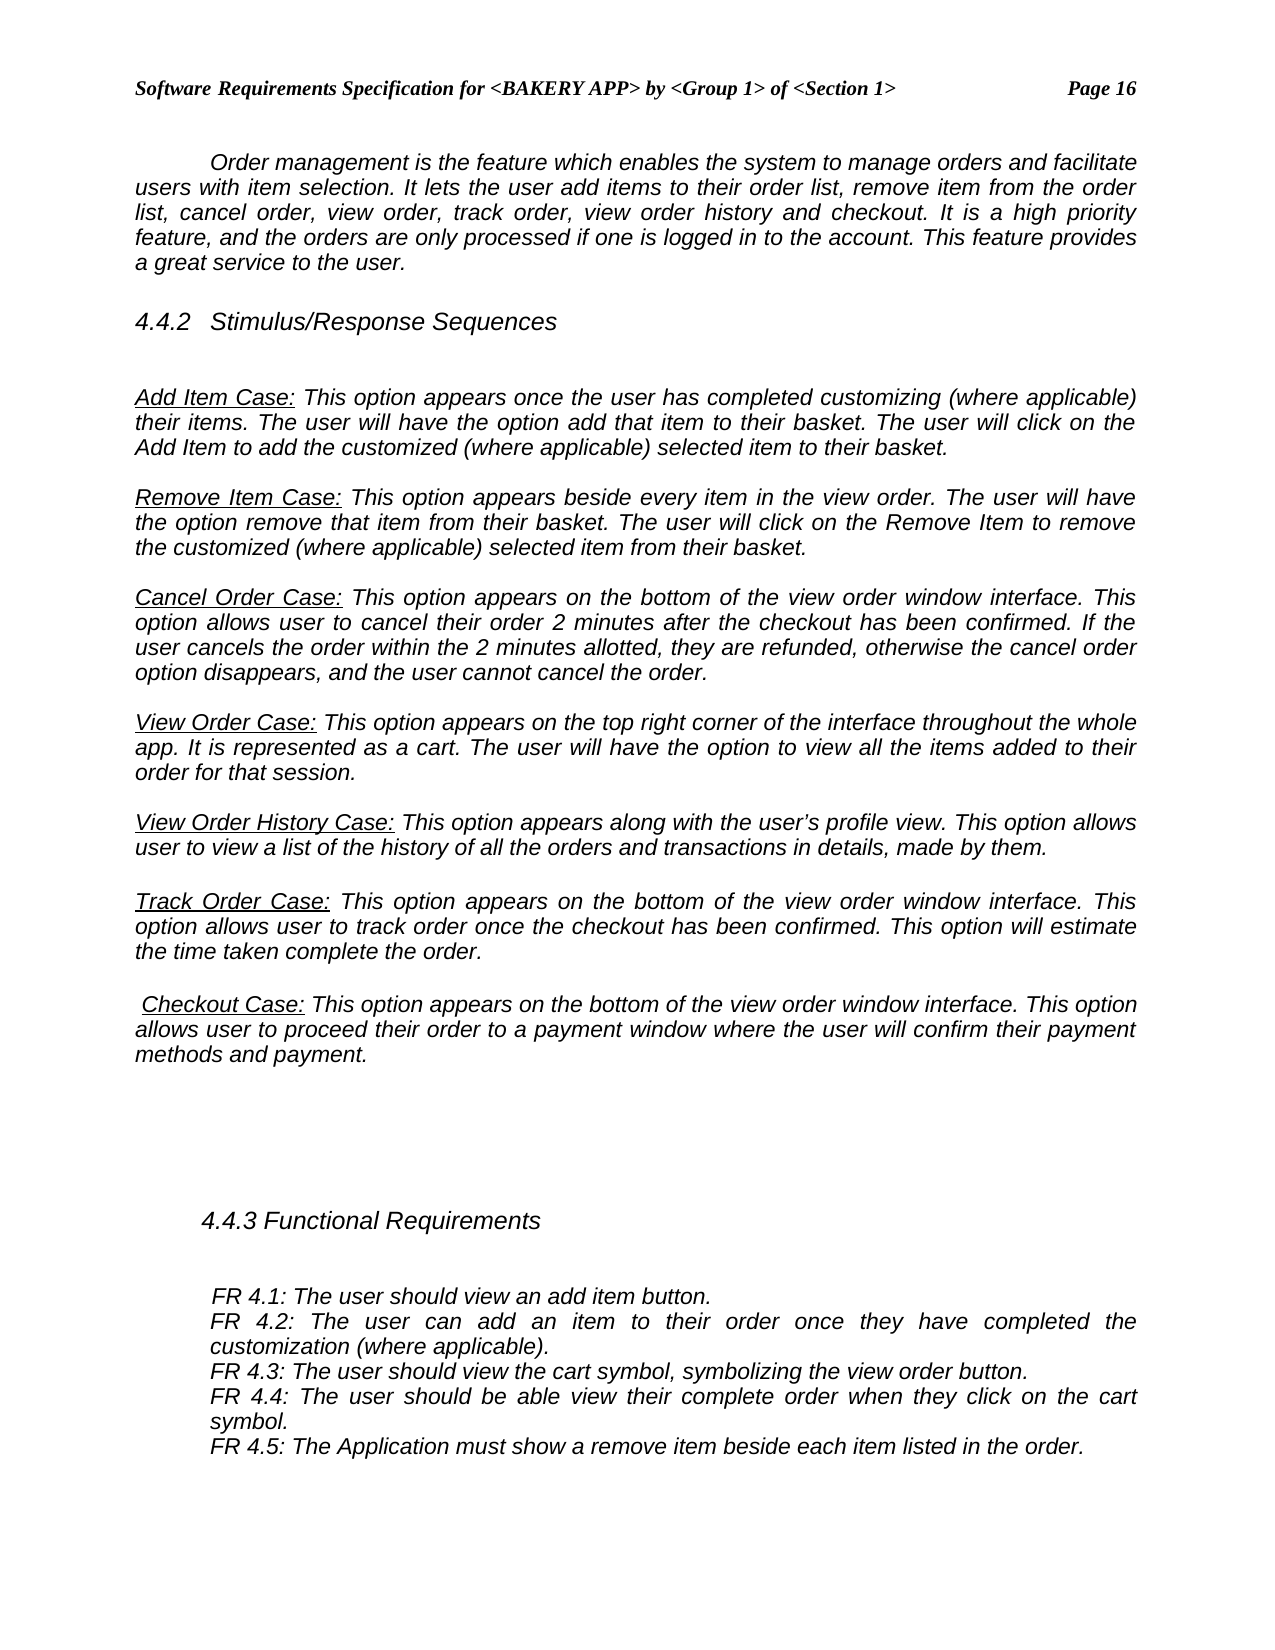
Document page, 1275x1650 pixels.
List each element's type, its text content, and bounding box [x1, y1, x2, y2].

text View Order History Case: This option appears along with the user’s profile view. This option allows user to view a list of the history of all the orders and transactions in details, made by them. [135, 810, 1140, 860]
text Order management is the feature which enables the system to manage orders and facilitate users with item selection. It lets the user add items to their order list, remove item from the order list, cancel order, view order, track order, view order history and checkout. It is a high priority feature, and the orders are only processed if one is logged in to the account. This feature provides a great service to the user. [135, 150, 1140, 275]
text FR 4.5: The Application must show a remove item beside each item listed in the order. [135, 1434, 1140, 1459]
text View Order Case: This option appears on the top right corner of the interface throughout the whole app. It is represented as a cart. The user will have the option to view all the items added to their order for that session. [135, 710, 1140, 785]
text FR 4.2: The user can add an item to their order once they have completed the customization (where applicable). [210, 1309, 1140, 1359]
text Add Item Case: This option appears once the user has completed customizing (where applicable) their items. The user will have the option add that item to their basket. The user will click on the Add Item to add the customized (where applicable) selected item to their basket. [135, 385, 1140, 460]
text Track Order Case: This option appears on the bottom of the view order window interface. This option allows user to track order once the checkout has been confirmed. This option will estimate the time taken complete the order. [135, 889, 1140, 964]
text FR 4.1: The user should view an add item button. [135, 1284, 1140, 1309]
text 4.4.3 Functional Requirements [201, 1209, 1140, 1234]
text Remove Item Case: This option appears beside every item in the view order. The user will have the option remove that item from their basket. The user will click on the Remove Item to remove the customized (where applicable) selected item from their basket. [135, 485, 1140, 560]
text 4.4.2 Stimulus/Response Sequences [135, 310, 1140, 335]
text Checkout Case: This option appears on the bottom of the view order window interface. This option allows user to proceed their order to a payment window where the user will confirm their payment methods and payment. [135, 993, 1140, 1068]
text FR 4.3: The user should view the cart symbol, symbolizing the view order button. [135, 1359, 1140, 1384]
text FR 4.4: The user should be able view their complete order when they click on the cart symbol. [210, 1384, 1140, 1434]
text Cancel Order Case: This option appears on the bottom of the view order window interface. This option allows user to cancel their order 2 minutes after the checkout has been confirmed. If the user cancels the order within the 2 minutes allotted, they are refunded, otherwise the cancel order option disappears, and the user cannot cancel the order. [135, 585, 1140, 685]
